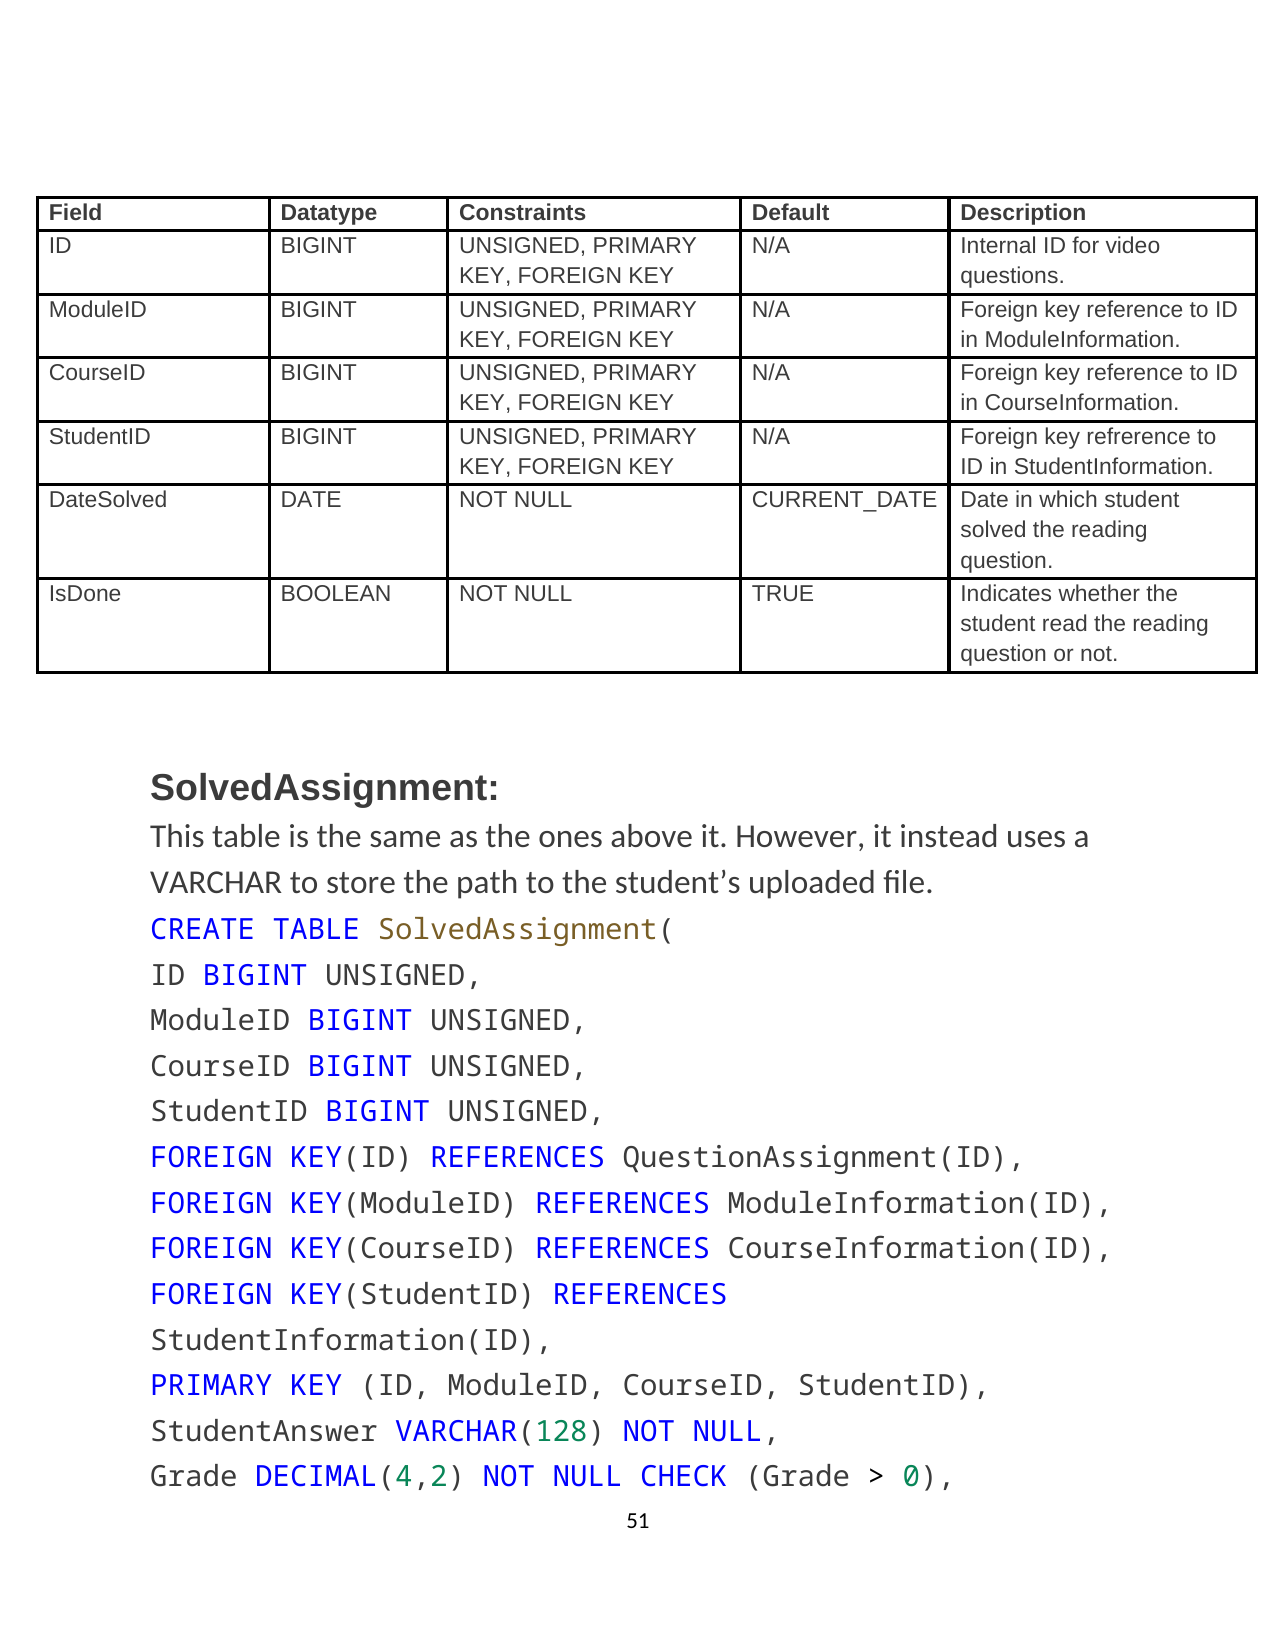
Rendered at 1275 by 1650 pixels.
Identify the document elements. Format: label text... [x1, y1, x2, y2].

text SolvedAssignment: [150, 765, 1125, 808]
table_cell UNSIGNED, PRIMARY KEY, FOREIGN KEY [449, 232, 739, 292]
table_header Field [39, 199, 268, 229]
text CREATE TABLE SolvedAssignment( [150, 908, 1125, 948]
table_cell TRUE [742, 580, 947, 671]
table_cell NOT NULL [449, 486, 739, 577]
table_cell BIGINT [271, 359, 446, 419]
table_cell N/A [742, 423, 947, 483]
table_cell StudentID [39, 423, 268, 483]
table_header Default [742, 199, 947, 229]
text CourseID BIGINT UNSIGNED, [150, 1045, 1125, 1085]
text ID BIGINT UNSIGNED, [150, 954, 1125, 993]
table_cell BIGINT [271, 232, 446, 292]
table_cell CURRENT_DATE [742, 486, 947, 577]
table_cell UNSIGNED, PRIMARY KEY, FOREIGN KEY [449, 359, 739, 419]
table_cell Foreign key reference to ID in ModuleInformation. [951, 296, 1255, 356]
table_cell N/A [742, 232, 947, 292]
text StudentID BIGINT UNSIGNED, [150, 1091, 1125, 1130]
table_cell UNSIGNED, PRIMARY KEY, FOREIGN KEY [449, 423, 739, 483]
text ModuleID BIGINT UNSIGNED, [150, 999, 1125, 1039]
table_header Constraints [449, 199, 739, 229]
text FOREIGN KEY(StudentID) REFERENCES StudentInformation(ID), [150, 1273, 1125, 1358]
table_cell DateSolved [39, 486, 268, 577]
table_cell N/A [742, 296, 947, 356]
table_cell Date in which student solved the reading question. [951, 486, 1255, 577]
text FOREIGN KEY(ModuleID) REFERENCES ModuleInformation(ID), [150, 1182, 1125, 1222]
table_cell IsDone [39, 580, 268, 671]
table_cell Foreign key reference to ID in CourseInformation. [951, 359, 1255, 419]
table_cell ModuleID [39, 296, 268, 356]
table_cell N/A [742, 359, 947, 419]
table_header Datatype [271, 199, 446, 229]
text Grade DECIMAL(4,2) NOT NULL CHECK (Grade > 0), [150, 1456, 1125, 1495]
table_cell NOT NULL [449, 580, 739, 671]
text FOREIGN KEY(CourseID) REFERENCES CourseInformation(ID), [150, 1227, 1125, 1267]
text This table is the same as the ones above it. However, it instead uses a VARCHAR to store the path to the student’s uploaded file. [150, 814, 1125, 902]
table_cell ID [39, 232, 268, 292]
table_header Description [951, 199, 1255, 229]
table_cell UNSIGNED, PRIMARY KEY, FOREIGN KEY [449, 296, 739, 356]
table_cell BOOLEAN [271, 580, 446, 671]
table_cell BIGINT [271, 423, 446, 483]
table_cell Internal ID for video questions. [951, 232, 1255, 292]
table_cell Foreign key refrerence to ID in StudentInformation. [951, 423, 1255, 483]
table_cell BIGINT [271, 296, 446, 356]
table_cell CourseID [39, 359, 268, 419]
text FOREIGN KEY(ID) REFERENCES QuestionAssignment(ID), [150, 1136, 1125, 1176]
text PRIMARY KEY (ID, ModuleID, CourseID, StudentID), [150, 1364, 1125, 1404]
text StudentAnswer VARCHAR(128) NOT NULL, [150, 1410, 1125, 1450]
table_cell DATE [271, 486, 446, 577]
table_cell Indicates whether the student read the reading question or not. [951, 580, 1255, 671]
